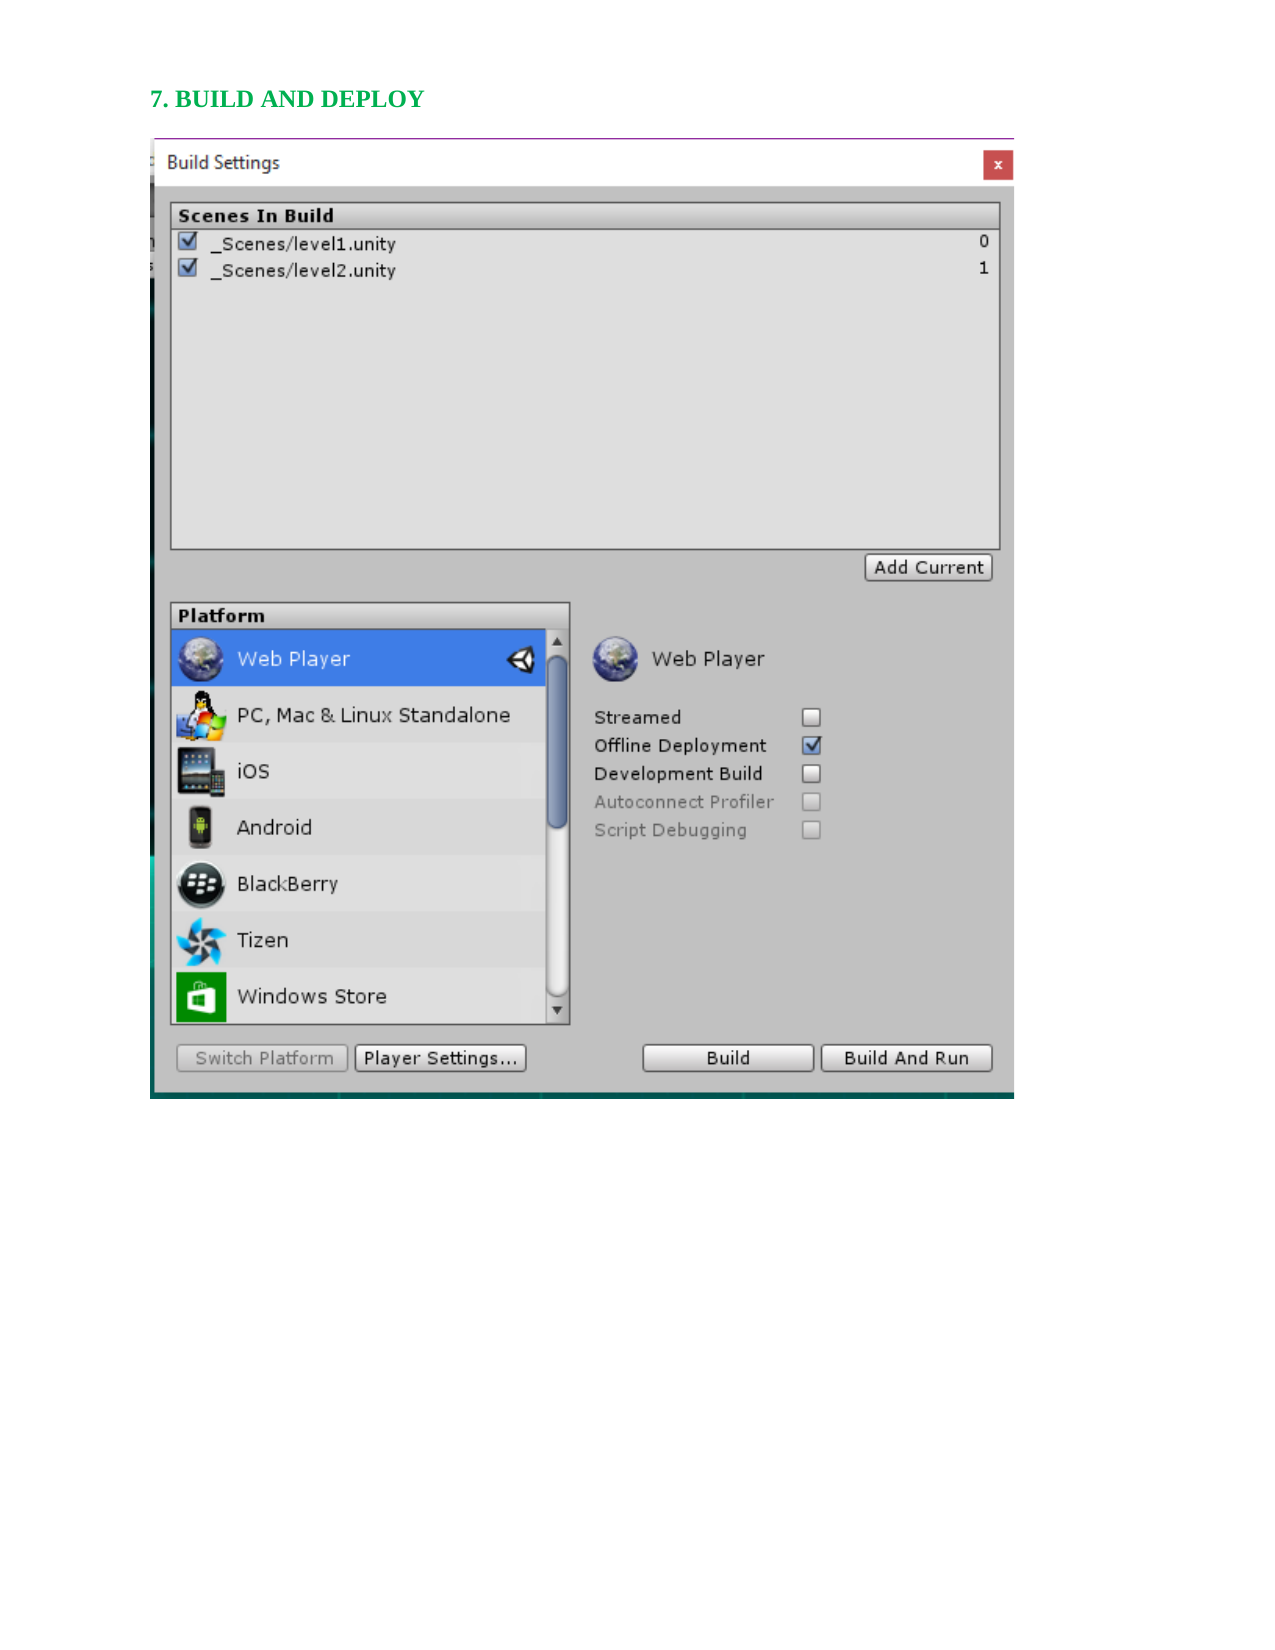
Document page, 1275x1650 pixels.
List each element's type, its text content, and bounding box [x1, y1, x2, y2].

subtitle 7. BUILD AND DEPLOY [150, 84, 1125, 113]
picture [150, 138, 1015, 1099]
